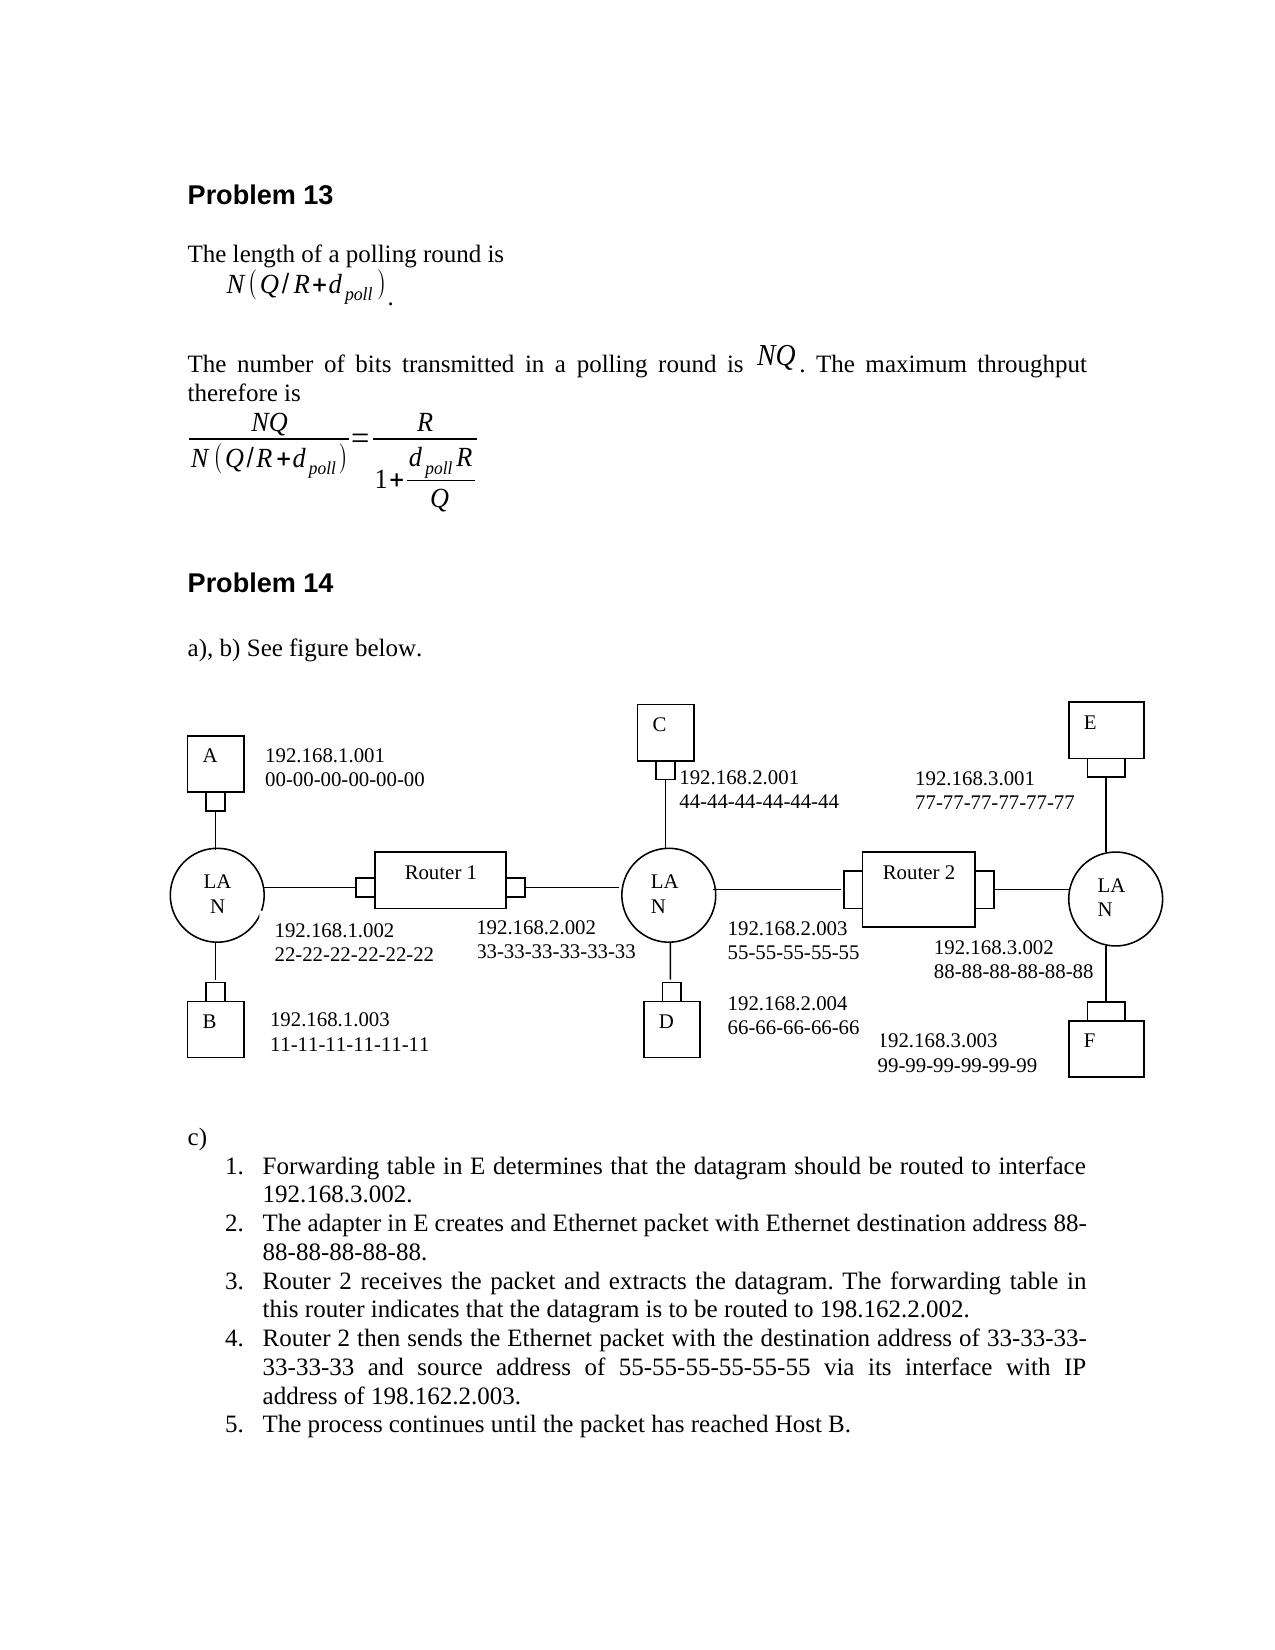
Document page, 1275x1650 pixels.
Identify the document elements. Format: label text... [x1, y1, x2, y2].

text a), b) See figure below. [187, 633, 1087, 662]
text The length of a polling round is [187, 239, 1087, 267]
text The number of bits transmitted in a polling round is . The maximum throughput therefore is [187, 339, 1087, 407]
list Router 2 then sends the Ethernet packet with the destination address of 33-33-33-33-33-33 and source address of 55-55-55-55-55-55 via its interface with IP address of 198.162.2.003. [225, 1323, 1087, 1409]
list The process continues until the packet has reached Host B. [225, 1409, 1087, 1438]
text Problem 13 [187, 179, 1087, 210]
list Forwarding table in E determines that the datagram should be routed to interface 192.168.3.002. [225, 1151, 1087, 1208]
text . [225, 267, 1087, 310]
list The adapter in E creates and Ethernet packet with Ethernet destination address 88-88-88-88-88-88. [225, 1208, 1087, 1266]
text Problem 14 [187, 567, 1087, 598]
list Router 2 receives the packet and extracts the datagram. The forwarding table in this router indicates that the datagram is to be routed to 198.162.2.002. [225, 1266, 1087, 1323]
text c) [187, 1122, 1087, 1151]
